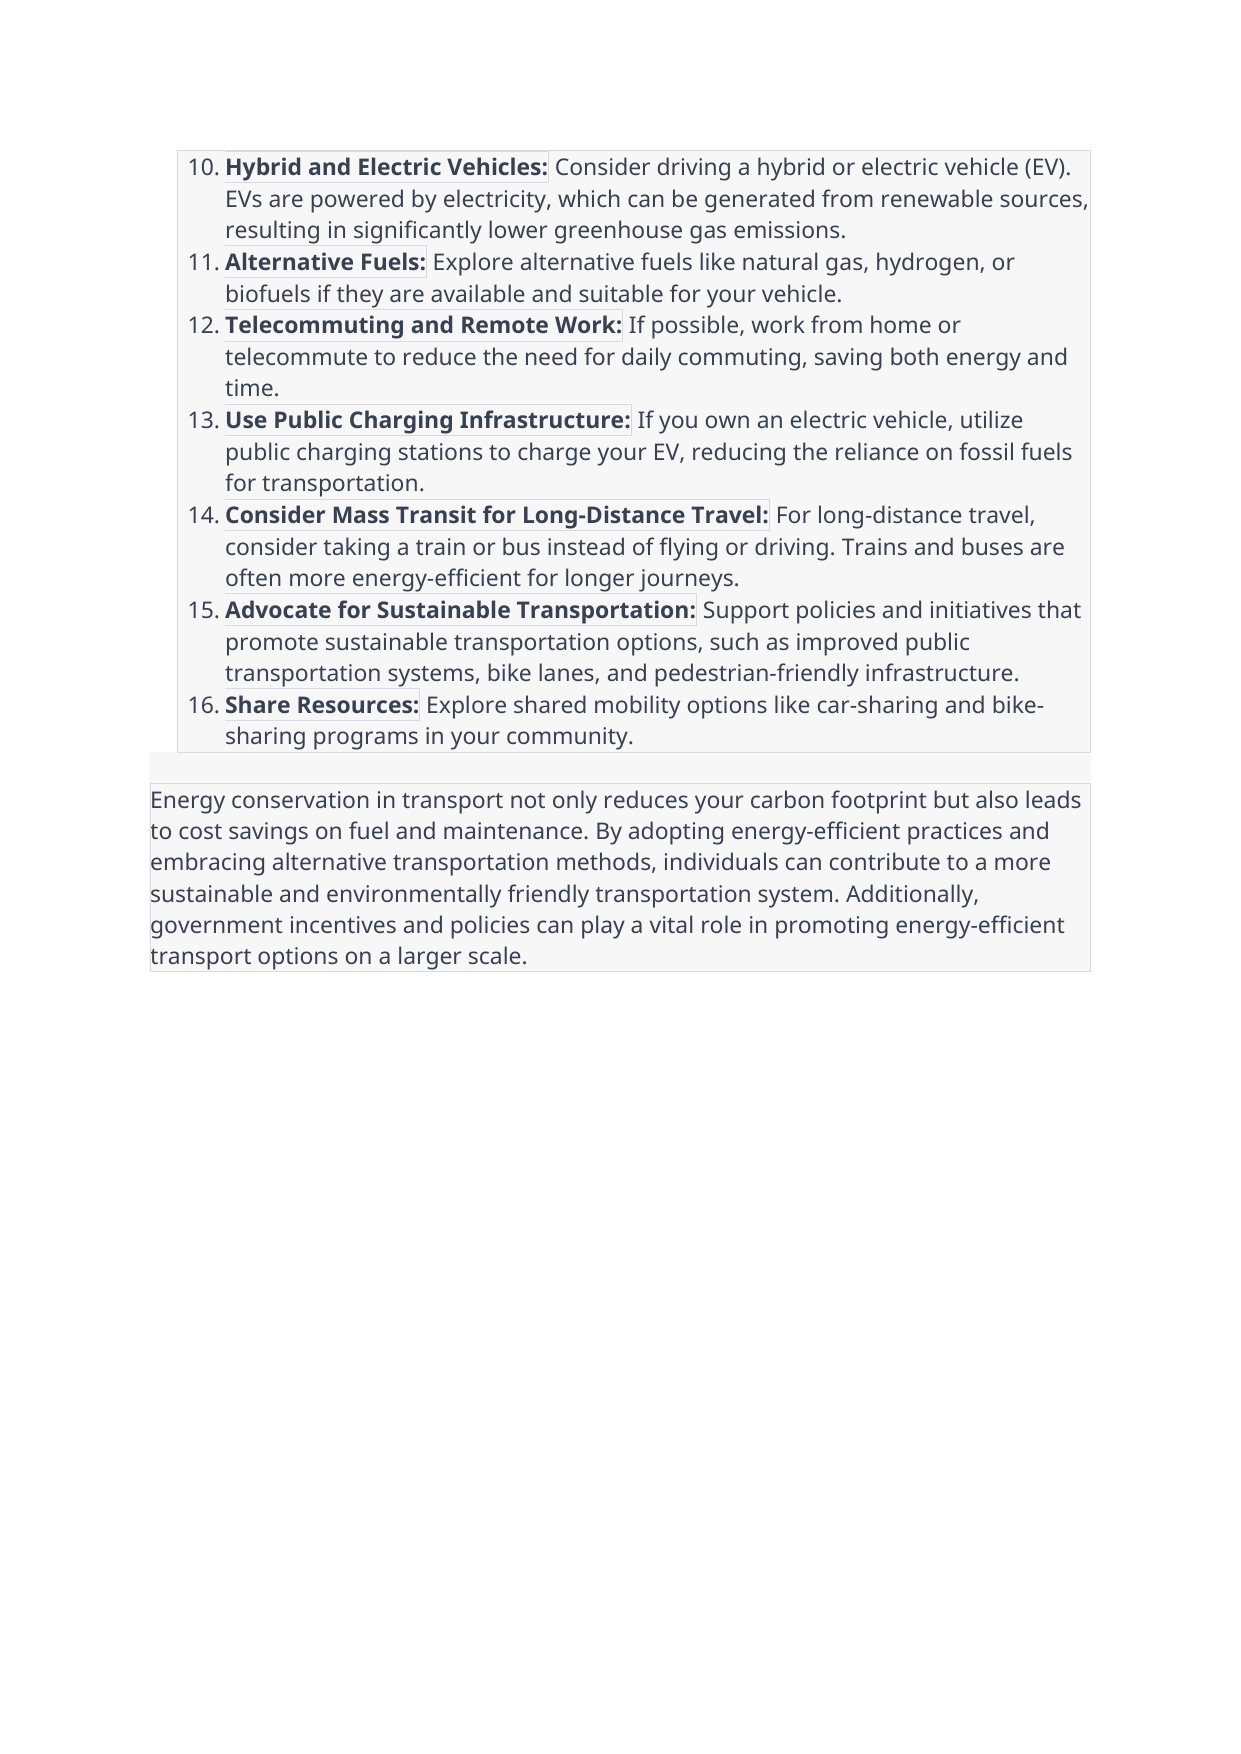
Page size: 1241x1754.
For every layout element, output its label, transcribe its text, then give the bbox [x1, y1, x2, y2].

list Consider Mass Transit for Long-Distance Travel: For long-distance travel, consider taking a train or bus instead of flying or driving. Trains and buses are often more energy-efficient for longer journeys. [178, 498, 1090, 593]
list Hybrid and Electric Vehicles: Consider driving a hybrid or electric vehicle (EV). EVs are powered by electricity, which can be generated from renewable sources, resulting in significantly lower greenhouse gas emissions. [178, 151, 1090, 245]
list Share Resources: Explore shared mobility options like car-sharing and bike-sharing programs in your community. [178, 687, 1090, 752]
list Alternative Fuels: Explore alternative fuels like natural gas, hydrogen, or biofuels if they are available and suitable for your vehicle. [178, 245, 1090, 308]
text Energy conservation in transport not only reduces your carbon footprint but also leads to cost savings on fuel and maintenance. By adopting energy-efficient practices and embracing alternative transportation methods, individuals can contribute to a more sustainable and environmentally friendly transportation system. Additionally, government incentives and policies can play a vital role in promoting energy-efficient transport options on a larger scale. [151, 784, 1090, 971]
list Telecommuting and Remote Work: If possible, work from home or telecommute to reduce the need for daily commuting, saving both energy and time. [178, 308, 1090, 403]
list Advocate for Sustainable Transportation: Support policies and initiatives that promote sustainable transportation options, such as improved public transportation systems, bike lanes, and pedestrian-friendly infrastructure. [178, 593, 1090, 687]
list Use Public Charging Infrastructure: If you own an electric vehicle, utilize public charging stations to charge your EV, reducing the reliance on fossil fuels for transportation. [178, 403, 1090, 498]
